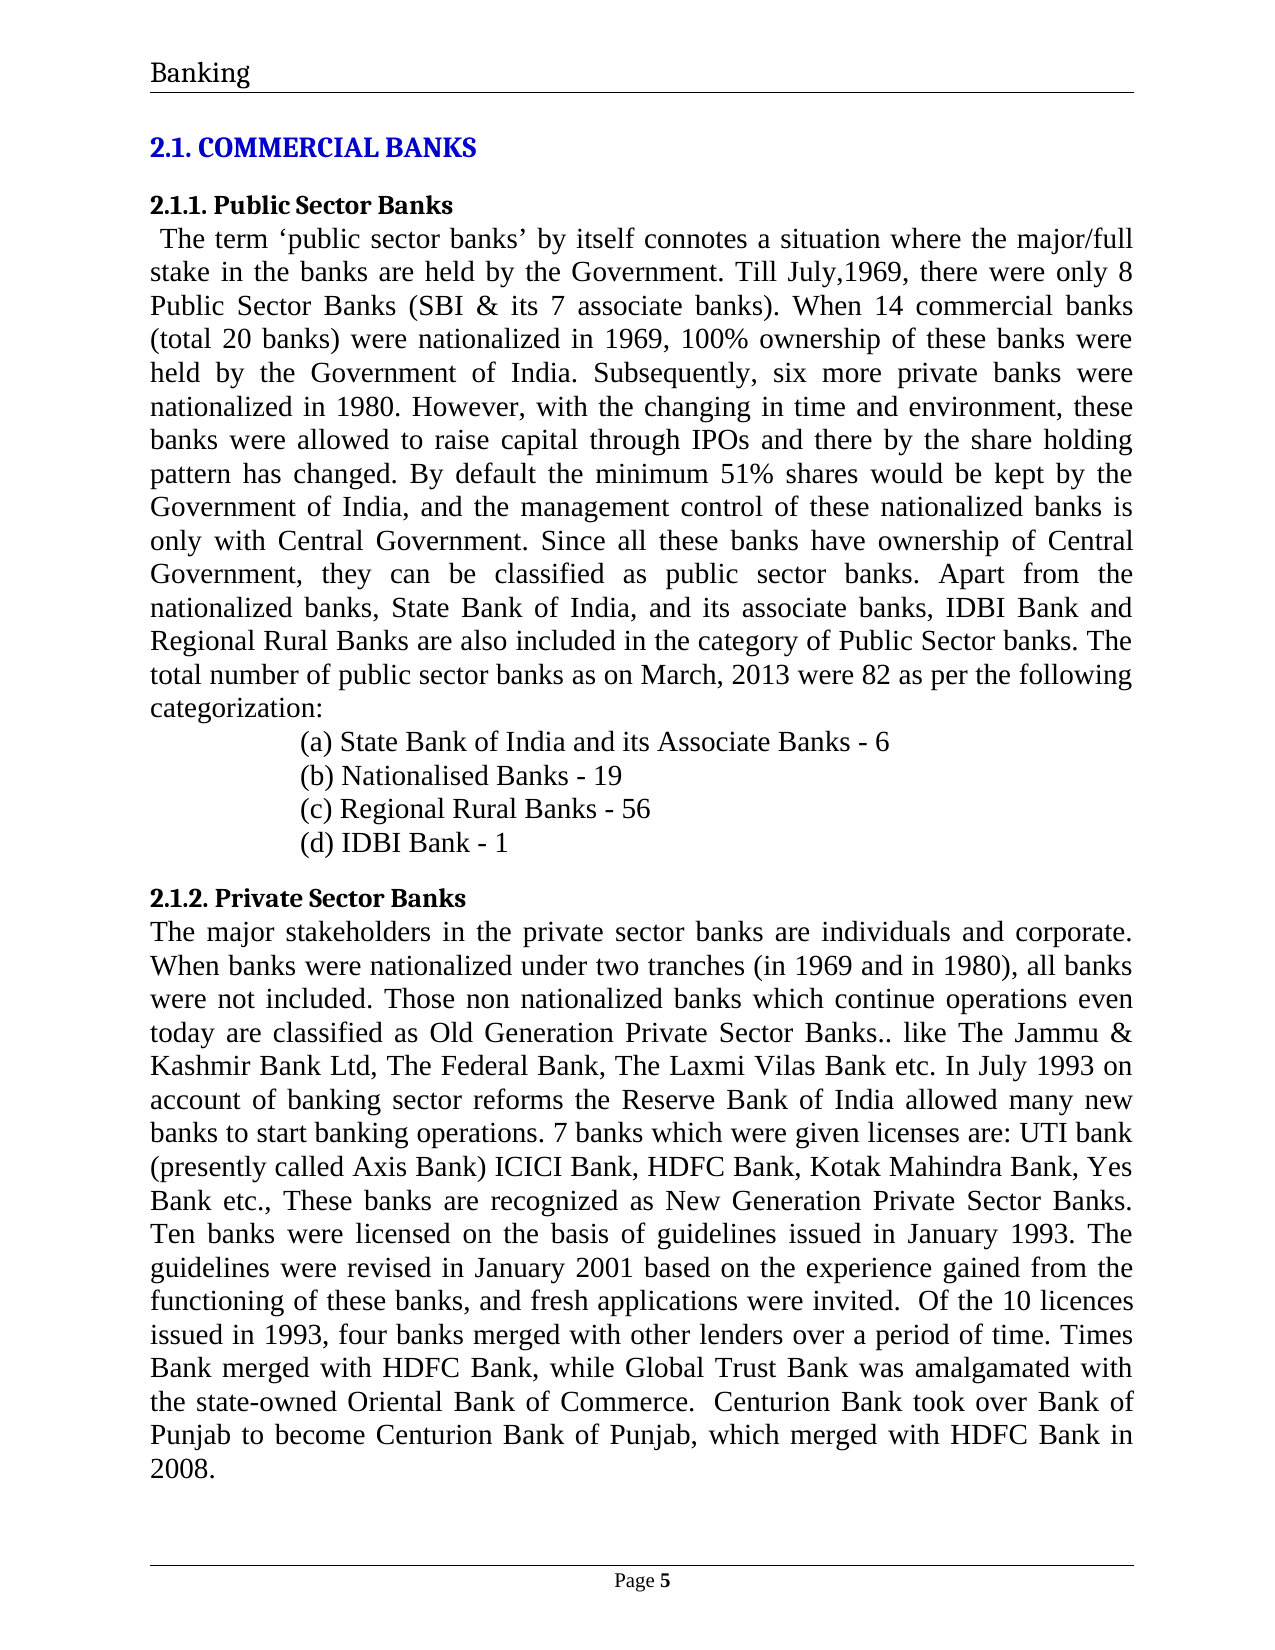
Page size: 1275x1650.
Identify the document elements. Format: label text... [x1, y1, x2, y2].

text (b) Nationalised Banks - 19 [300, 758, 1134, 791]
text (a) State Bank of India and its Associate Banks - 6 [300, 724, 1134, 758]
subtitle Public Sector Banks [150, 190, 1134, 221]
subtitle Private Sector Banks [150, 883, 1134, 914]
text The term ‘public sector banks’ by itself connotes a situation where the major/full stake in the banks are held by the Government. Till July,1969, there were only 8 Public Sector Banks (SBI & its 7 associate banks). When 14 commercial banks (total 20 banks) were nationalized in 1969, 100% ownership of these banks were held by the Government of India. Subsequently, six more private banks were nationalized in 1980. However, with the changing in time and environment, these banks were allowed to raise capital through IPOs and there by the share holding pattern has changed. By default the minimum 51% shares would be kept by the Government of India, and the management control of these nationalized banks is only with Central Government. Since all these banks have ownership of Central Government, they can be classified as public sector banks. Apart from the nationalized banks, State Bank of India, and its associate banks, IDBI Bank and Regional Rural Banks are also included in the category of Public Sector banks. The total number of public sector banks as on March, 2013 were 82 as per the following categorization: [150, 221, 1134, 724]
text The major stakeholders in the private sector banks are individuals and corporate. When banks were nationalized under two tranches (in 1969 and in 1980), all banks were not included. Those non nationalized banks which continue operations even today are classified as Old Generation Private Sector Banks.. like The Jammu & Kashmir Bank Ltd, The Federal Bank, The Laxmi Vilas Bank etc. In July 1993 on account of banking sector reforms the Reserve Bank of India allowed many new banks to start banking operations. 7 banks which were given licenses are: UTI bank (presently called Axis Bank) ICICI Bank, HDFC Bank, Kotak Mahindra Bank, Yes Bank etc., These banks are recognized as New Generation Private Sector Banks. Ten banks were licensed on the basis of guidelines issued in January 1993. The guidelines were revised in January 2001 based on the experience gained from the functioning of these banks, and fresh applications were invited. Of the 10 licences issued in 1993, four banks merged with other lenders over a period of time. Times Bank merged with HDFC Bank, while Global Trust Bank was amalgamated with the state-owned Oriental Bank of Commerce. Centurion Bank took over Bank of Punjab to become Centurion Bank of Punjab, which merged with HDFC Bank in 2008. [150, 914, 1134, 1484]
text (d) IDBI Bank - 1 [300, 825, 1134, 858]
text (c) Regional Rural Banks - 56 [300, 791, 1134, 825]
subtitle COMMERCIAL BANKS [150, 131, 1134, 165]
